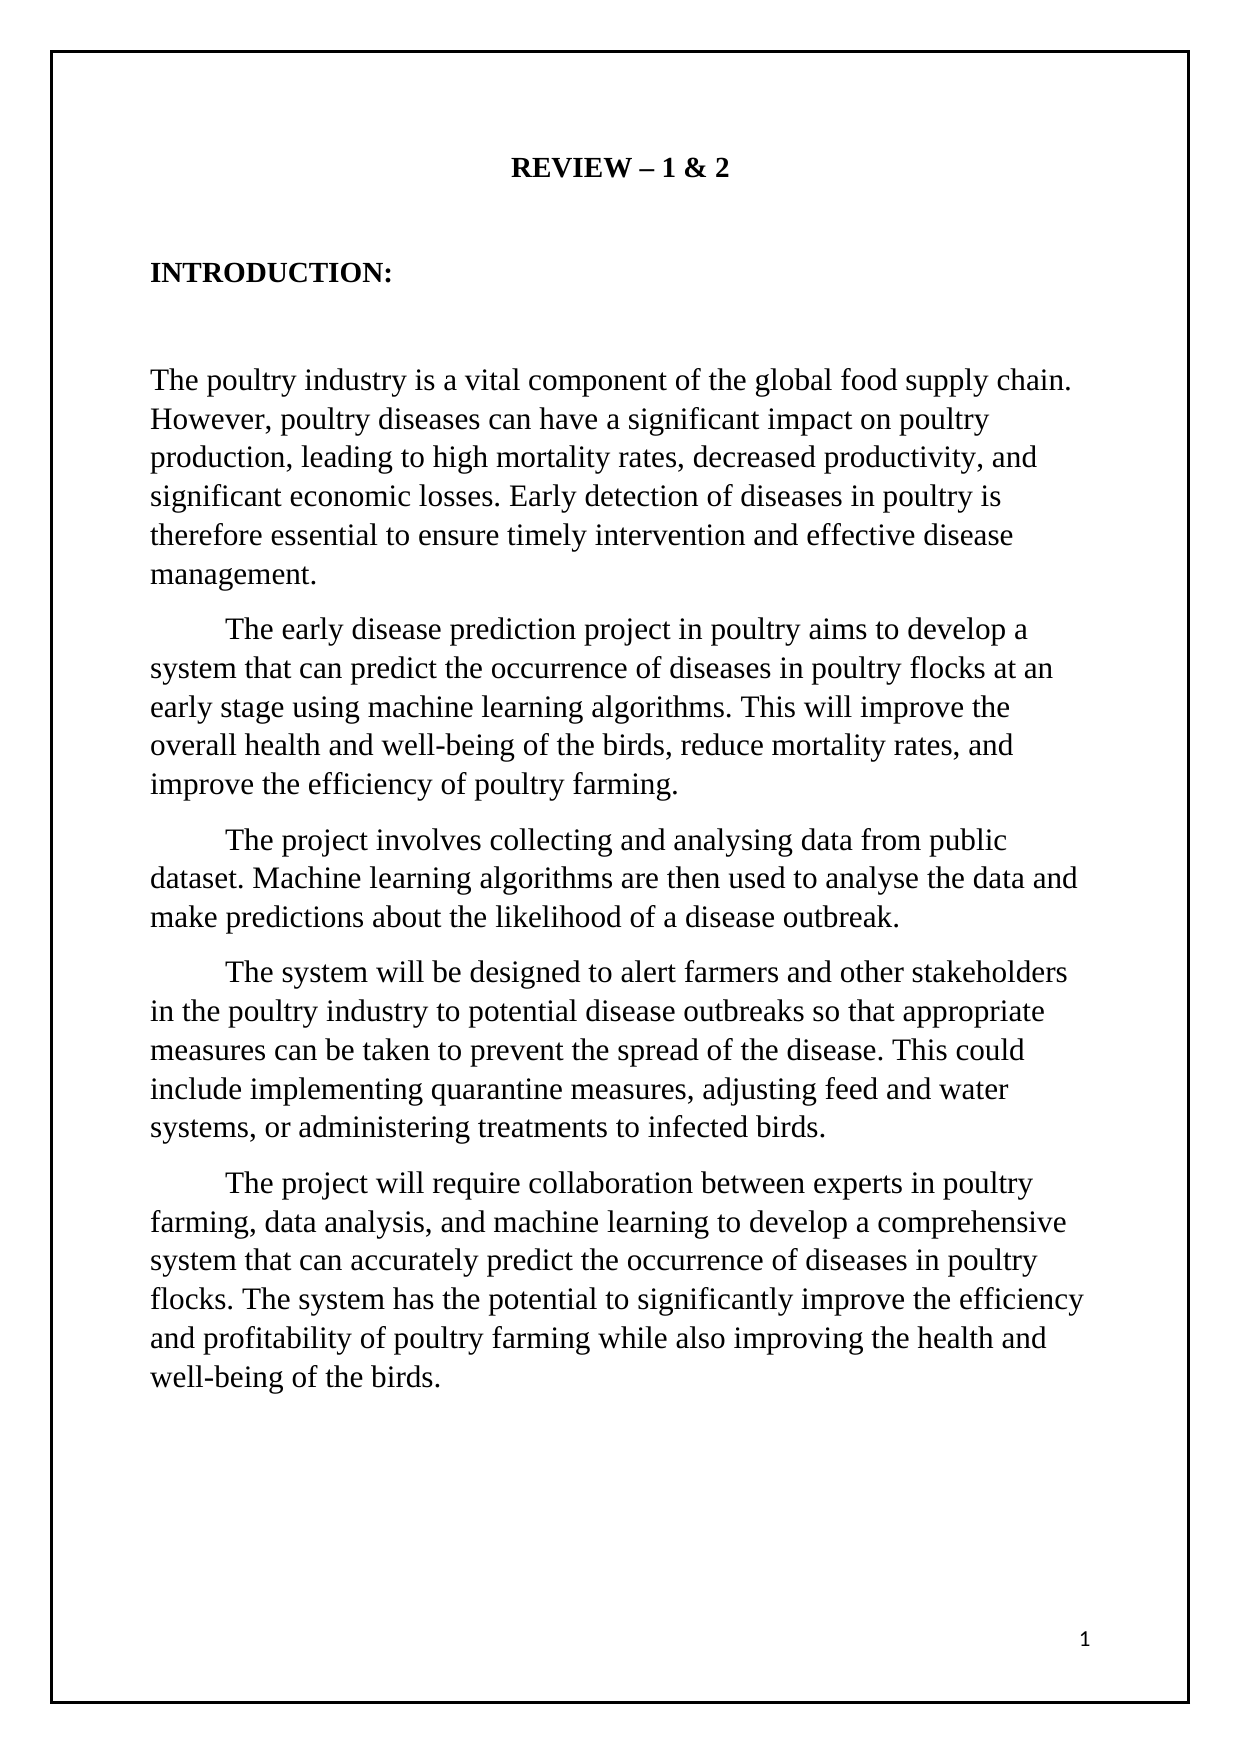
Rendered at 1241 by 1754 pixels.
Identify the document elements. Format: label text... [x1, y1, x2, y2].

text REVIEW – 1 & 2 [150, 150, 1090, 183]
text The early disease prediction project in poultry aims to develop a system that can predict the occurrence of diseases in poultry flocks at an early stage using machine learning algorithms. This will improve the overall health and well-being of the birds, reduce mortality rates, and improve the efficiency of poultry farming. [150, 610, 1090, 801]
text The poultry industry is a vital component of the global food supply chain. However, poultry diseases can have a significant impact on poultry production, leading to high mortality rates, decreased productivity, and significant economic losses. Early detection of diseases in poultry is therefore essential to ensure timely intervention and effective disease management. [150, 361, 1090, 591]
text INTRODUCTION: [150, 256, 1090, 289]
text The project will require collaboration between experts in poultry farming, data analysis, and machine learning to develop a comprehensive system that can accurately predict the occurrence of diseases in poultry flocks. The system has the potential to significantly improve the efficiency and profitability of poultry farming while also improving the health and well-being of the birds. [150, 1164, 1090, 1394]
text The project involves collecting and analysing data from public dataset. Machine learning algorithms are then used to analyse the data and make predictions about the likelihood of a disease outbreak. [150, 821, 1090, 934]
text The system will be designed to alert farmers and other stakeholders in the poultry industry to potential disease outbreaks so that appropriate measures can be taken to prevent the spread of the disease. This could include implementing quarantine measures, adjusting feed and water systems, or administering treatments to infected birds. [150, 954, 1090, 1145]
